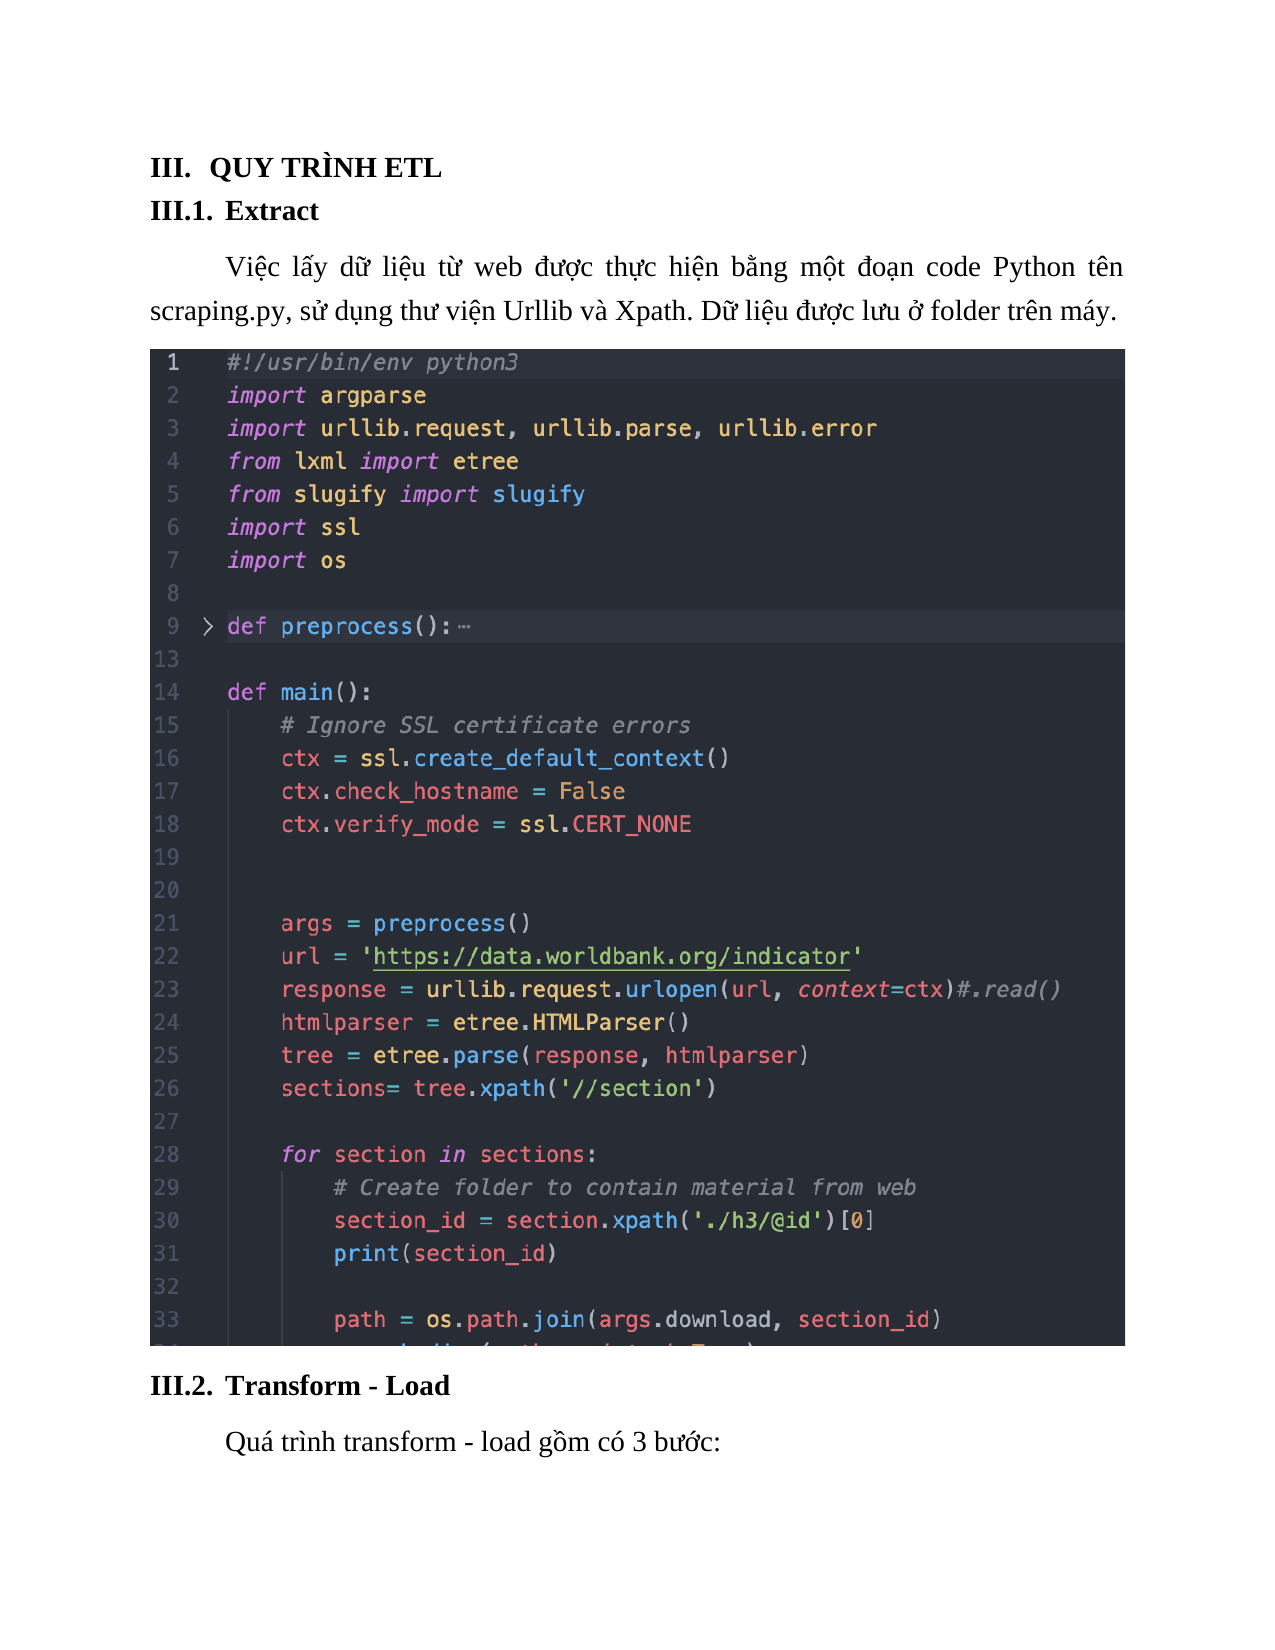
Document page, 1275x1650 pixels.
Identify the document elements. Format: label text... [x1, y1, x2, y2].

text Việc lấy dữ liệu từ web được thực hiện bằng một đoạn code Python tên scraping.py, sử dụng thư viện Urllib và Xpath. Dữ liệu được lưu ở folder trên máy. [150, 249, 1125, 327]
list Transform - Load [150, 1368, 1125, 1401]
list Extract [150, 193, 1125, 227]
list QUY TRÌNH ETL [150, 150, 1125, 183]
picture [150, 349, 1125, 1346]
text Quá trình transform - load gồm có 3 bước: [150, 1424, 1125, 1457]
